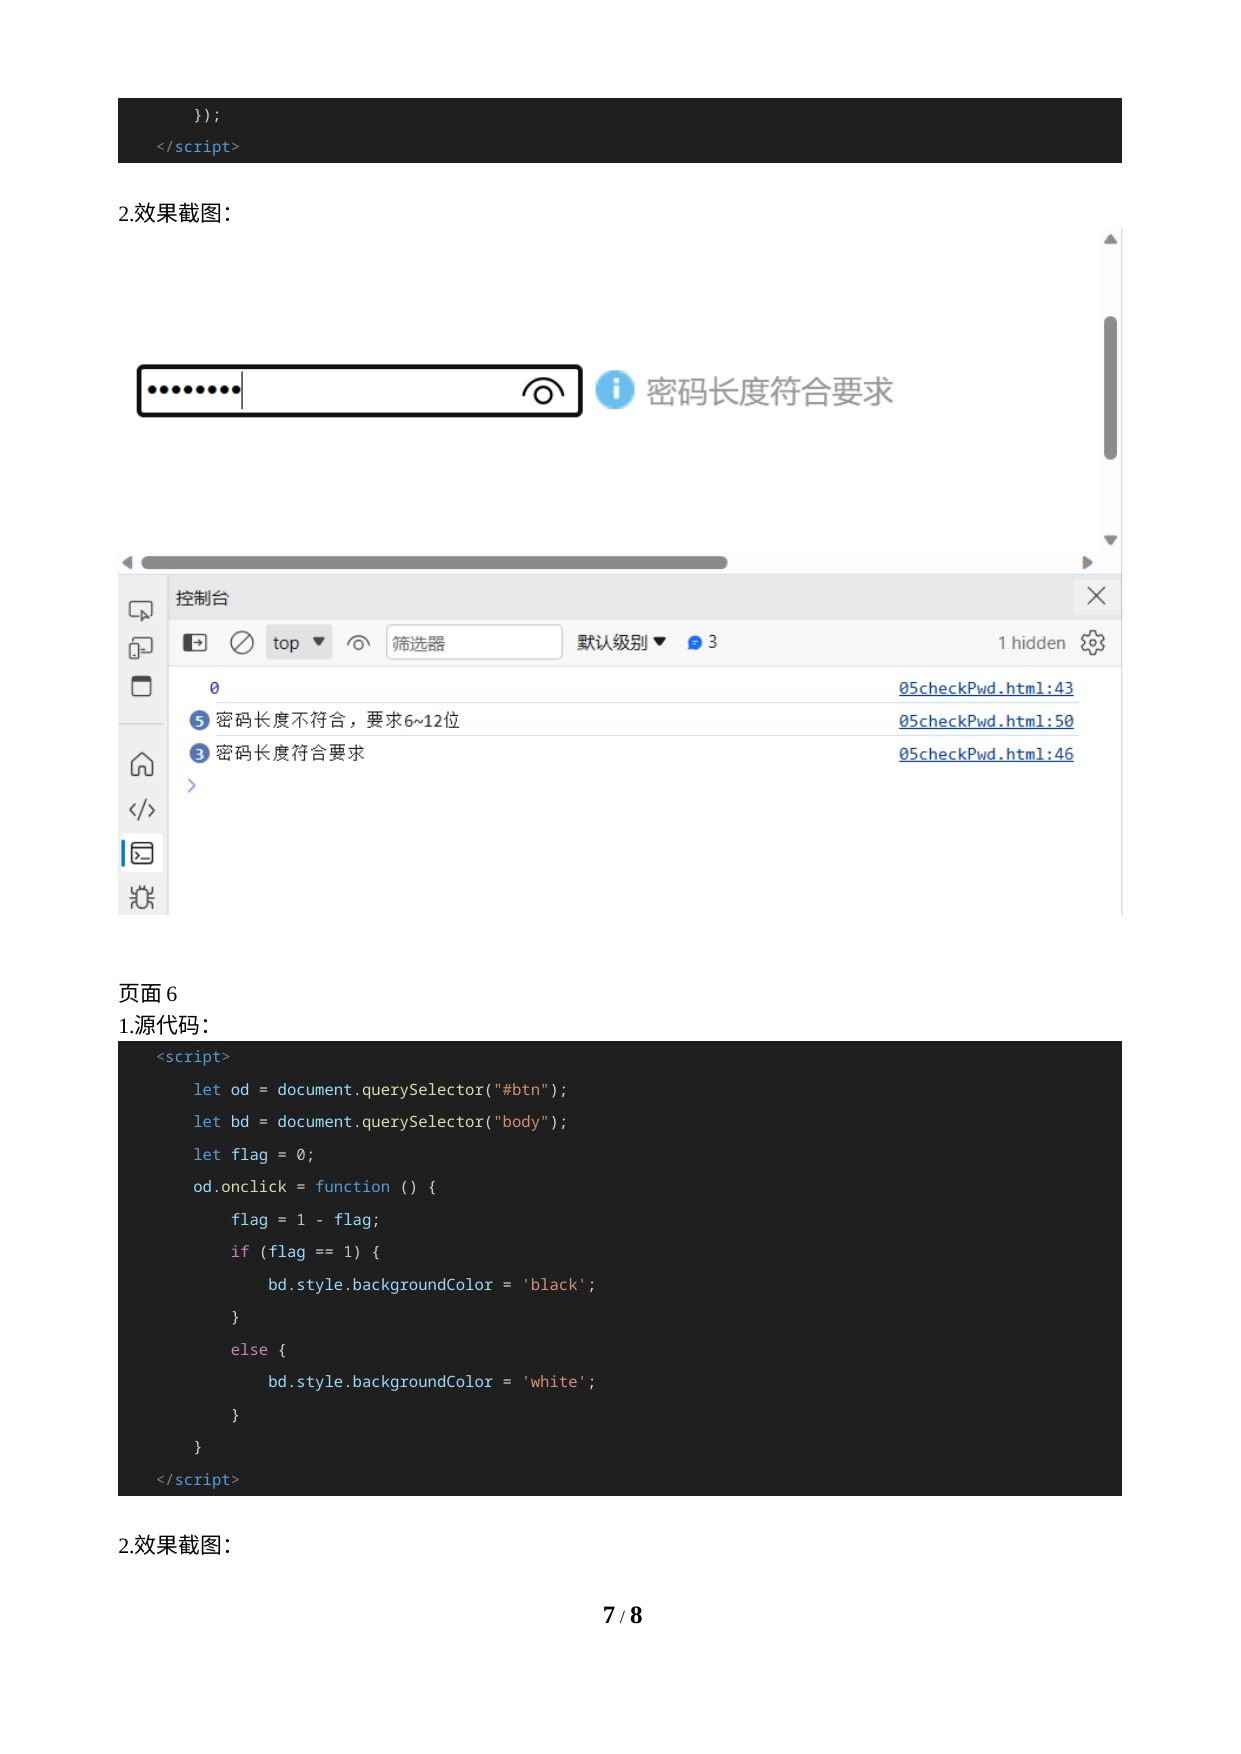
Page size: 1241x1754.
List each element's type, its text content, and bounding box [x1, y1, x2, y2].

picture [118, 228, 1123, 915]
text let od = document.querySelector("#btn"); [118, 1073, 1122, 1106]
text <script> [118, 1041, 1122, 1073]
text let bd = document.querySelector("body"); [118, 1106, 1122, 1138]
text 1.源代码： [118, 1008, 1122, 1041]
text } [118, 1398, 1122, 1431]
text if (flag == 1) { [118, 1236, 1122, 1268]
text 2.效果截图： [118, 196, 1122, 228]
text } [118, 1431, 1122, 1463]
text bd.style.backgroundColor = 'black'; [118, 1268, 1122, 1301]
text bd.style.backgroundColor = 'white'; [118, 1366, 1122, 1398]
text 2.效果截图： [118, 1528, 1122, 1561]
text else { [118, 1333, 1122, 1366]
text </script> [118, 131, 1122, 163]
text </script> [118, 1463, 1122, 1496]
text 页面6 [118, 976, 1122, 1008]
text let flag = 0; [118, 1138, 1122, 1171]
text } [118, 1301, 1122, 1333]
text flag = 1 - flag; [118, 1203, 1122, 1236]
text od.onclick = function () { [118, 1171, 1122, 1203]
text }); [118, 98, 1122, 131]
